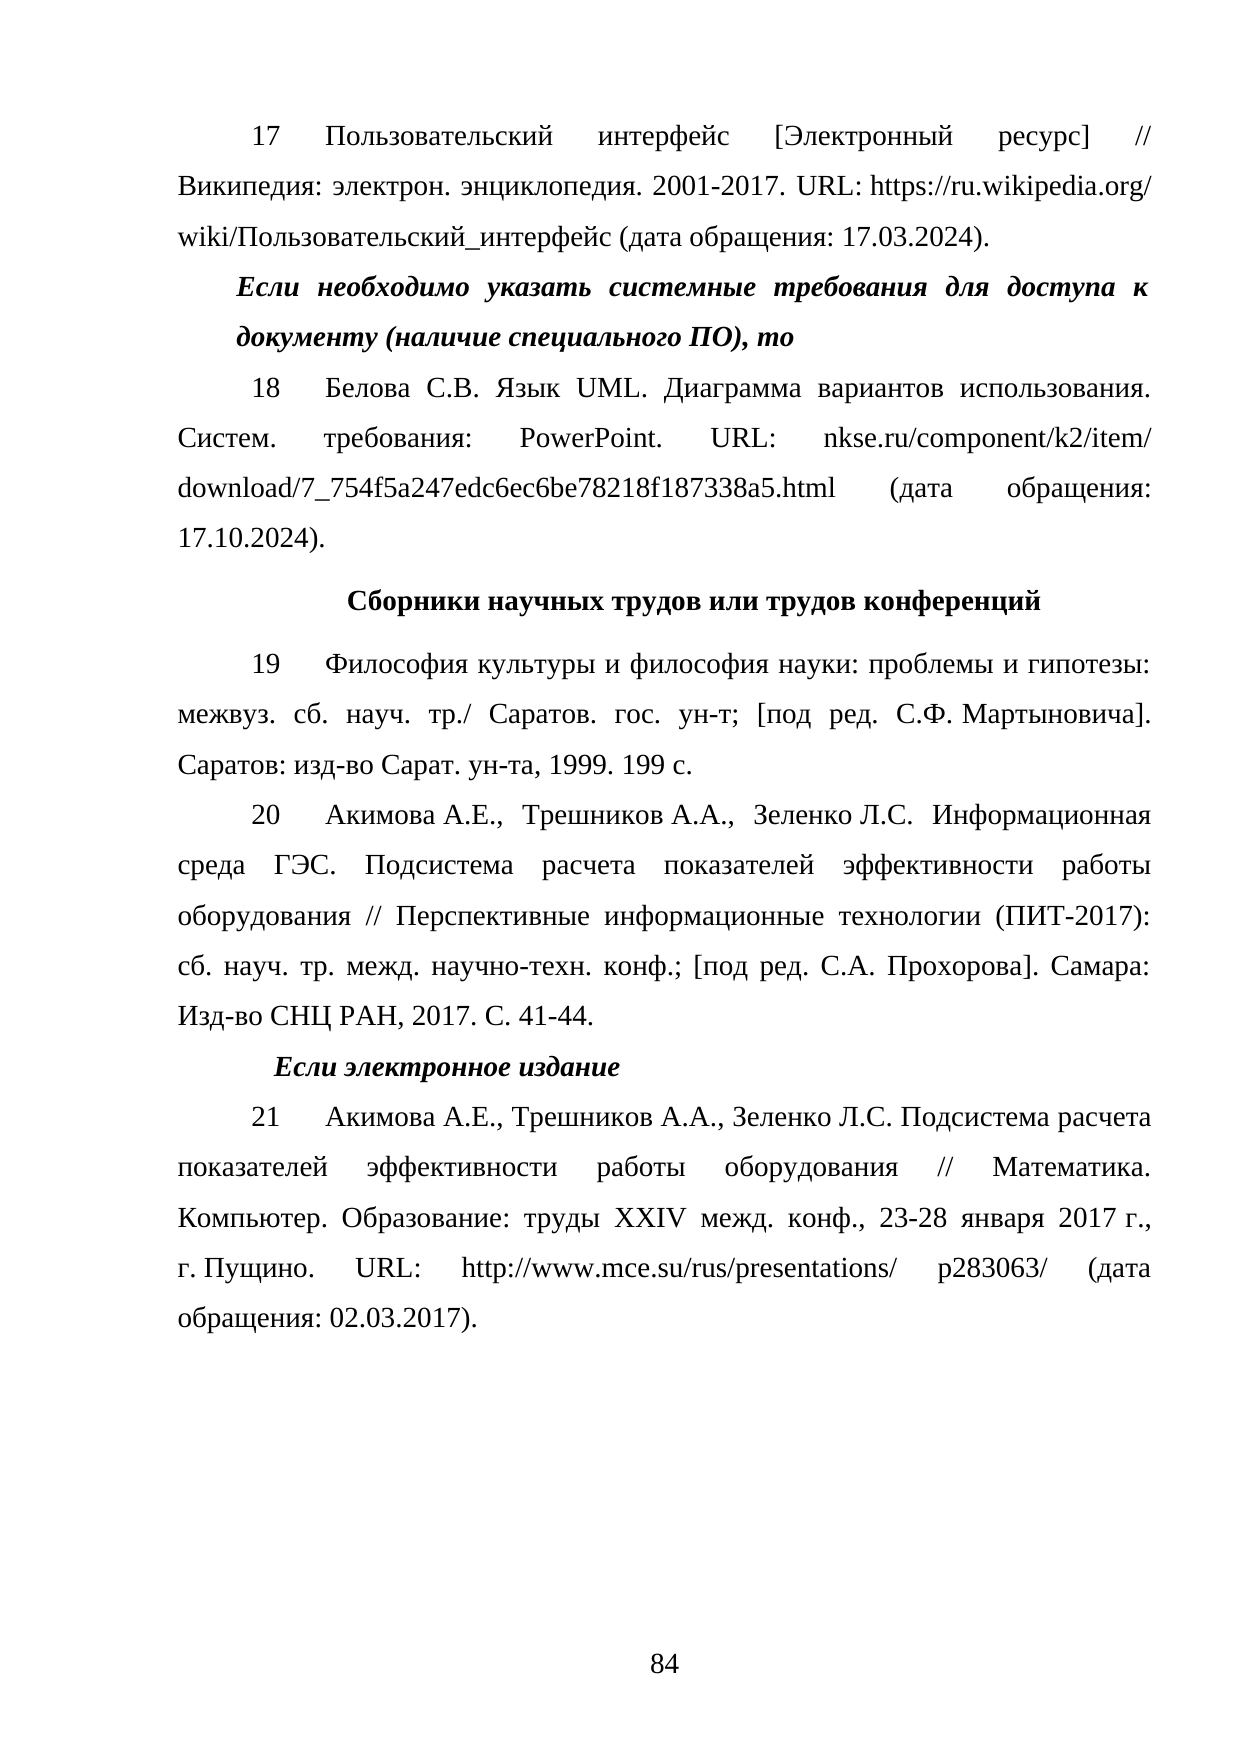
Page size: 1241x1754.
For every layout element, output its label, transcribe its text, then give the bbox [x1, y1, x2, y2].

text Белова С.В. Язык UML. Диаграмма вариантов использования. Систем. требования: PowerPoint. URL: nkse.ru/component/k2/item/ download/7_754f5a247edc6ec6be78218f187338a5.html (дата обращения: 17.10.2024). [177, 370, 1152, 554]
text Сборники научных трудов или трудов конференций [177, 583, 1152, 617]
text Акимова А.Е., Трешников А.А., Зеленко Л.С. Информационная среда ГЭС. Подсистема расчета показателей эффективности работы оборудования // Перспективные информационные технологии (ПИТ-2017): сб. науч. тр. межд. научно-техн. конф.; [под ред. С.А. Прохорова]. Самара: Изд-во СНЦ РАН, 2017. С. 41-44. [177, 797, 1152, 1032]
list Если электронное издание [274, 1049, 1152, 1082]
list Если необходимо указать системные требования для доступа к документу (наличие специального ПО), то [236, 269, 1152, 353]
text Философия культуры и философия науки: проблемы и гипотезы: межвуз. сб. науч. тр./ Саратов. гос. ун-т; [под ред. С.Ф. Мартыновича]. Саратов: изд-во Сарат. ун-та, 1999. 199 с. [177, 646, 1152, 780]
text Пользовательский интерфейс [Электронный ресурс] // Википедия: электрон. энциклопедия. 2001-2017. URL: https://ru.wikipedia.org/ wiki/Пользовательский_интерфейс (дата обращения: 17.03.2024). [177, 118, 1152, 252]
text Акимова А.Е., Трешников А.А., Зеленко Л.С. Подсистема расчета показателей эффективности работы оборудования // Математика. Компьютер. Образование: труды XXIV межд. конф., 23-28 января 2017 г., г. Пущино. URL: http://www.mce.su/rus/presentations/ p283063/ (дата обращения: 02.03.2017). [177, 1099, 1152, 1334]
